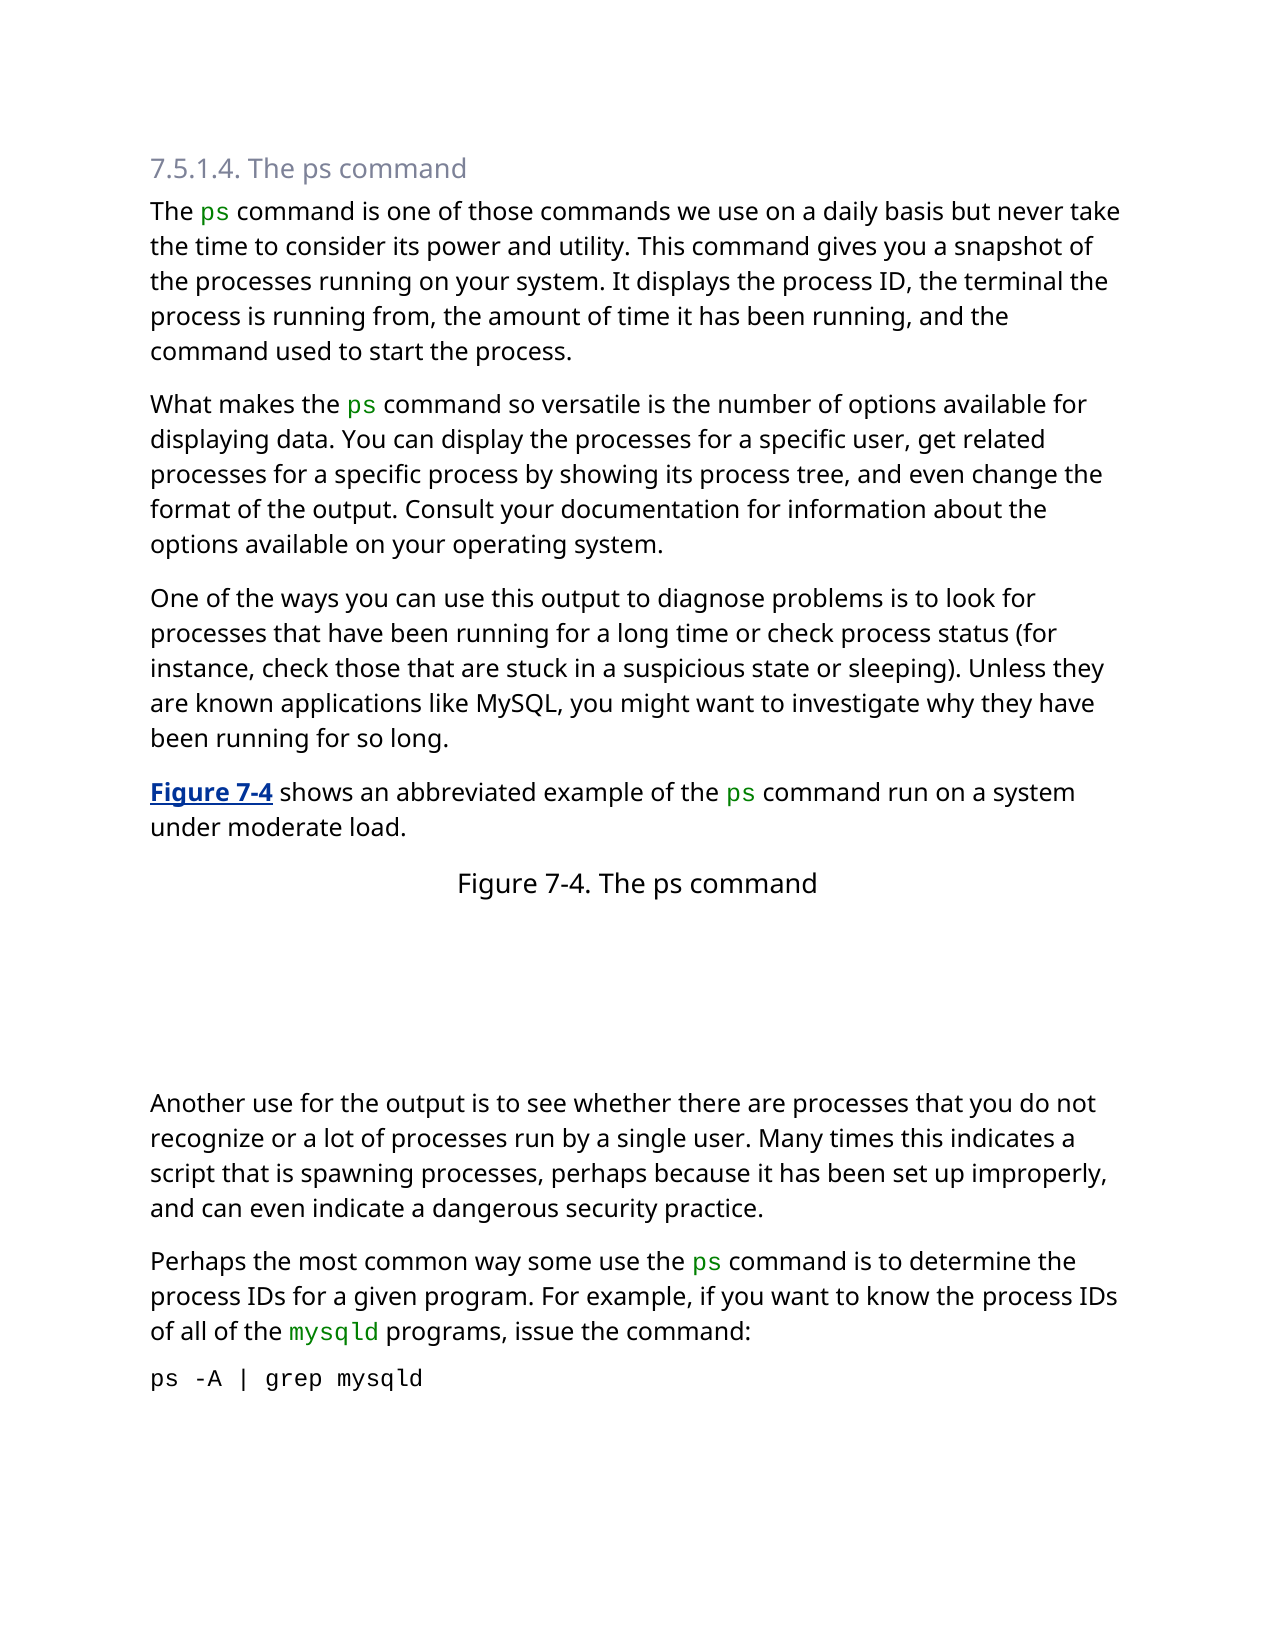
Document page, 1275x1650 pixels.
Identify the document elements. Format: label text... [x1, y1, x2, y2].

text Figure 7-4 shows an abbreviated example of the ps command run on a system under moderate load. [150, 774, 1125, 844]
text Another use for the output is to see whether there are processes that you do not recognize or a lot of processes run by a single user. Many times this indicates a script that is spawning processes, perhaps because it has been set up improperly, and can even indicate a dangerous security practice. [150, 1084, 1125, 1224]
subtitle Figure 7-4. The ps command [150, 864, 1125, 901]
text ps -A | grep mysqld [150, 1367, 1125, 1394]
text What makes the ps command so versatile is the number of options available for displaying data. You can display the processes for a specific user, get related processes for a specific process by showing its process tree, and even change the format of the output. Consult your documentation for information about the options available on your operating system. [150, 386, 1125, 561]
text Perhaps the most common way some use the ps command is to determine the process IDs for a given program. For example, if you want to know the process IDs of all of the mysqld programs, issue the command: [150, 1243, 1125, 1348]
text One of the ways you can use this output to diagnose problems is to look for processes that have been running for a long time or check process status (for instance, check those that are stuck in a suspicious state or sleeping). Unless they are known applications like MySQL, you might want to investigate why they have been running for so long. [150, 580, 1125, 755]
subtitle 7.5.1.4. The ps command [150, 150, 1125, 187]
text The ps command is one of those commands we use on a daily basis but never take the time to consider its power and utility. This command gives you a snapshot of the processes running on your system. It displays the process ID, the terminal the process is running from, the amount of time it has been running, and the command used to start the process. [150, 192, 1125, 367]
